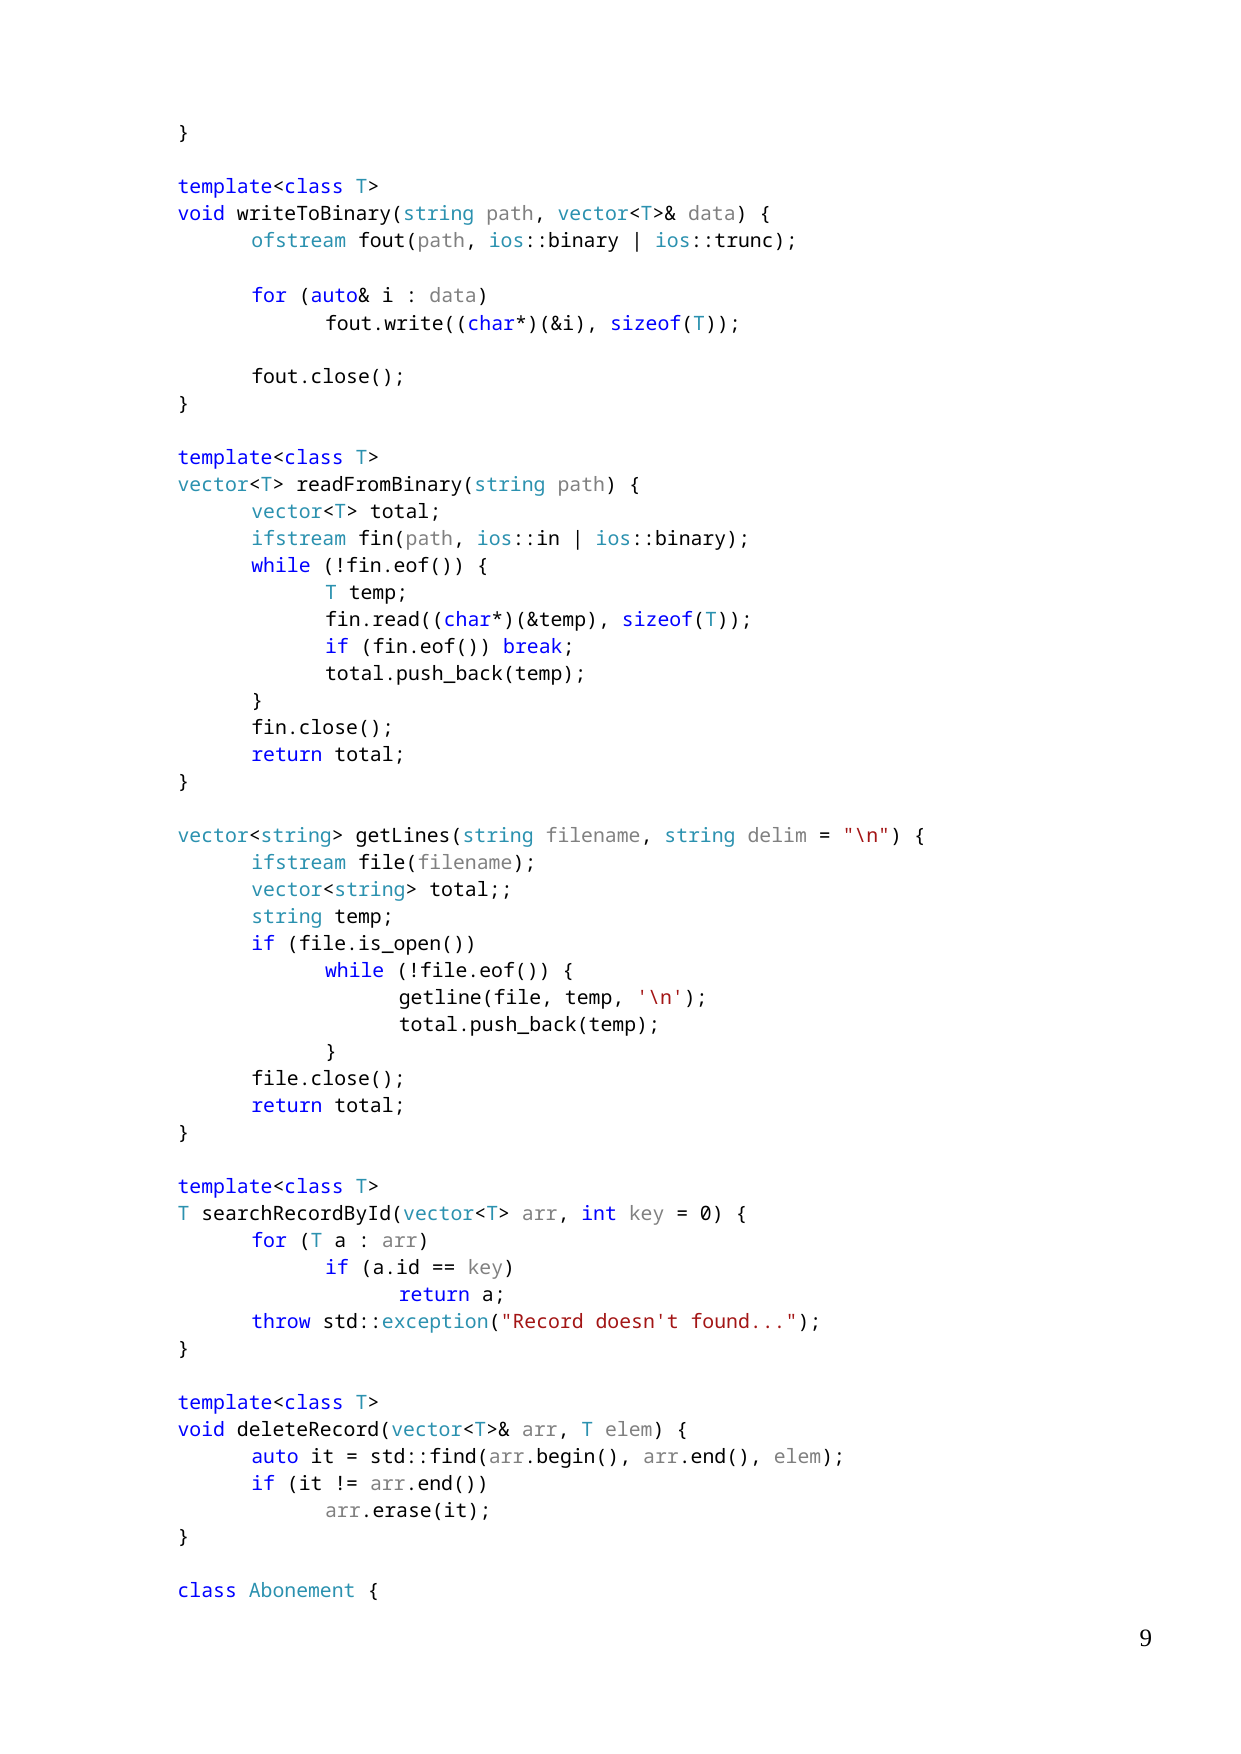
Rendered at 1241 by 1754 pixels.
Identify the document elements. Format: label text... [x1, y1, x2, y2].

text string temp; [177, 902, 1152, 929]
text T searchRecordById(vector<T> arr, int key = 0) { [177, 1199, 1152, 1226]
text if (file.is_open()) [177, 929, 1152, 956]
text return total; [177, 740, 1152, 767]
text arr.erase(it); [177, 1496, 1152, 1523]
text while (!file.eof()) { [177, 956, 1152, 983]
text template<class T> [177, 444, 1152, 471]
text } [177, 1118, 1152, 1145]
text void deleteRecord(vector<T>& arr, T elem) { [177, 1415, 1152, 1442]
text fin.close(); [177, 713, 1152, 740]
text fout.close(); [177, 363, 1152, 390]
text if (fin.eof()) break; [177, 632, 1152, 659]
text template<class T> [177, 1388, 1152, 1415]
text ofstream fout(path, ios::binary | ios::trunc); [177, 226, 1152, 253]
text while (!fin.eof()) { [177, 552, 1152, 578]
text fin.read((char*)(&temp), sizeof(T)); [177, 606, 1152, 632]
text fout.write((char*)(&i), sizeof(T)); [177, 309, 1152, 336]
text } [177, 686, 1152, 713]
text for (T a : arr) [177, 1226, 1152, 1253]
text vector<T> total; [177, 498, 1152, 524]
text total.push_back(temp); [177, 659, 1152, 686]
text throw std::exception("Record doesn't found..."); [177, 1307, 1152, 1334]
text template<class T> [177, 1172, 1152, 1199]
text total.push_back(temp); [177, 1010, 1152, 1037]
text ifstream file(filename); [177, 848, 1152, 875]
text ifstream fin(path, ios::in | ios::binary); [177, 524, 1152, 552]
text return total; [177, 1091, 1152, 1118]
text auto it = std::find(arr.begin(), arr.end(), elem); [177, 1442, 1152, 1469]
text } [177, 118, 1152, 145]
text void writeToBinary(string path, vector<T>& data) { [177, 199, 1152, 226]
text if (it != arr.end()) [177, 1469, 1152, 1496]
text } [177, 767, 1152, 794]
text file.close(); [177, 1064, 1152, 1091]
text } [177, 1037, 1152, 1064]
text return a; [177, 1280, 1152, 1307]
text vector<string> total;; [177, 875, 1152, 902]
text T temp; [177, 578, 1152, 606]
text template<class T> [177, 172, 1152, 199]
text vector<T> readFromBinary(string path) { [177, 471, 1152, 498]
text for (auto& i : data) [177, 282, 1152, 309]
text } [177, 1334, 1152, 1361]
text getline(file, temp, '\n'); [177, 983, 1152, 1010]
text class Abonement { [177, 1577, 1152, 1604]
text } [177, 390, 1152, 417]
text if (a.id == key) [177, 1253, 1152, 1280]
text vector<string> getLines(string filename, string delim = "\n") { [177, 821, 1152, 848]
text } [177, 1523, 1152, 1550]
